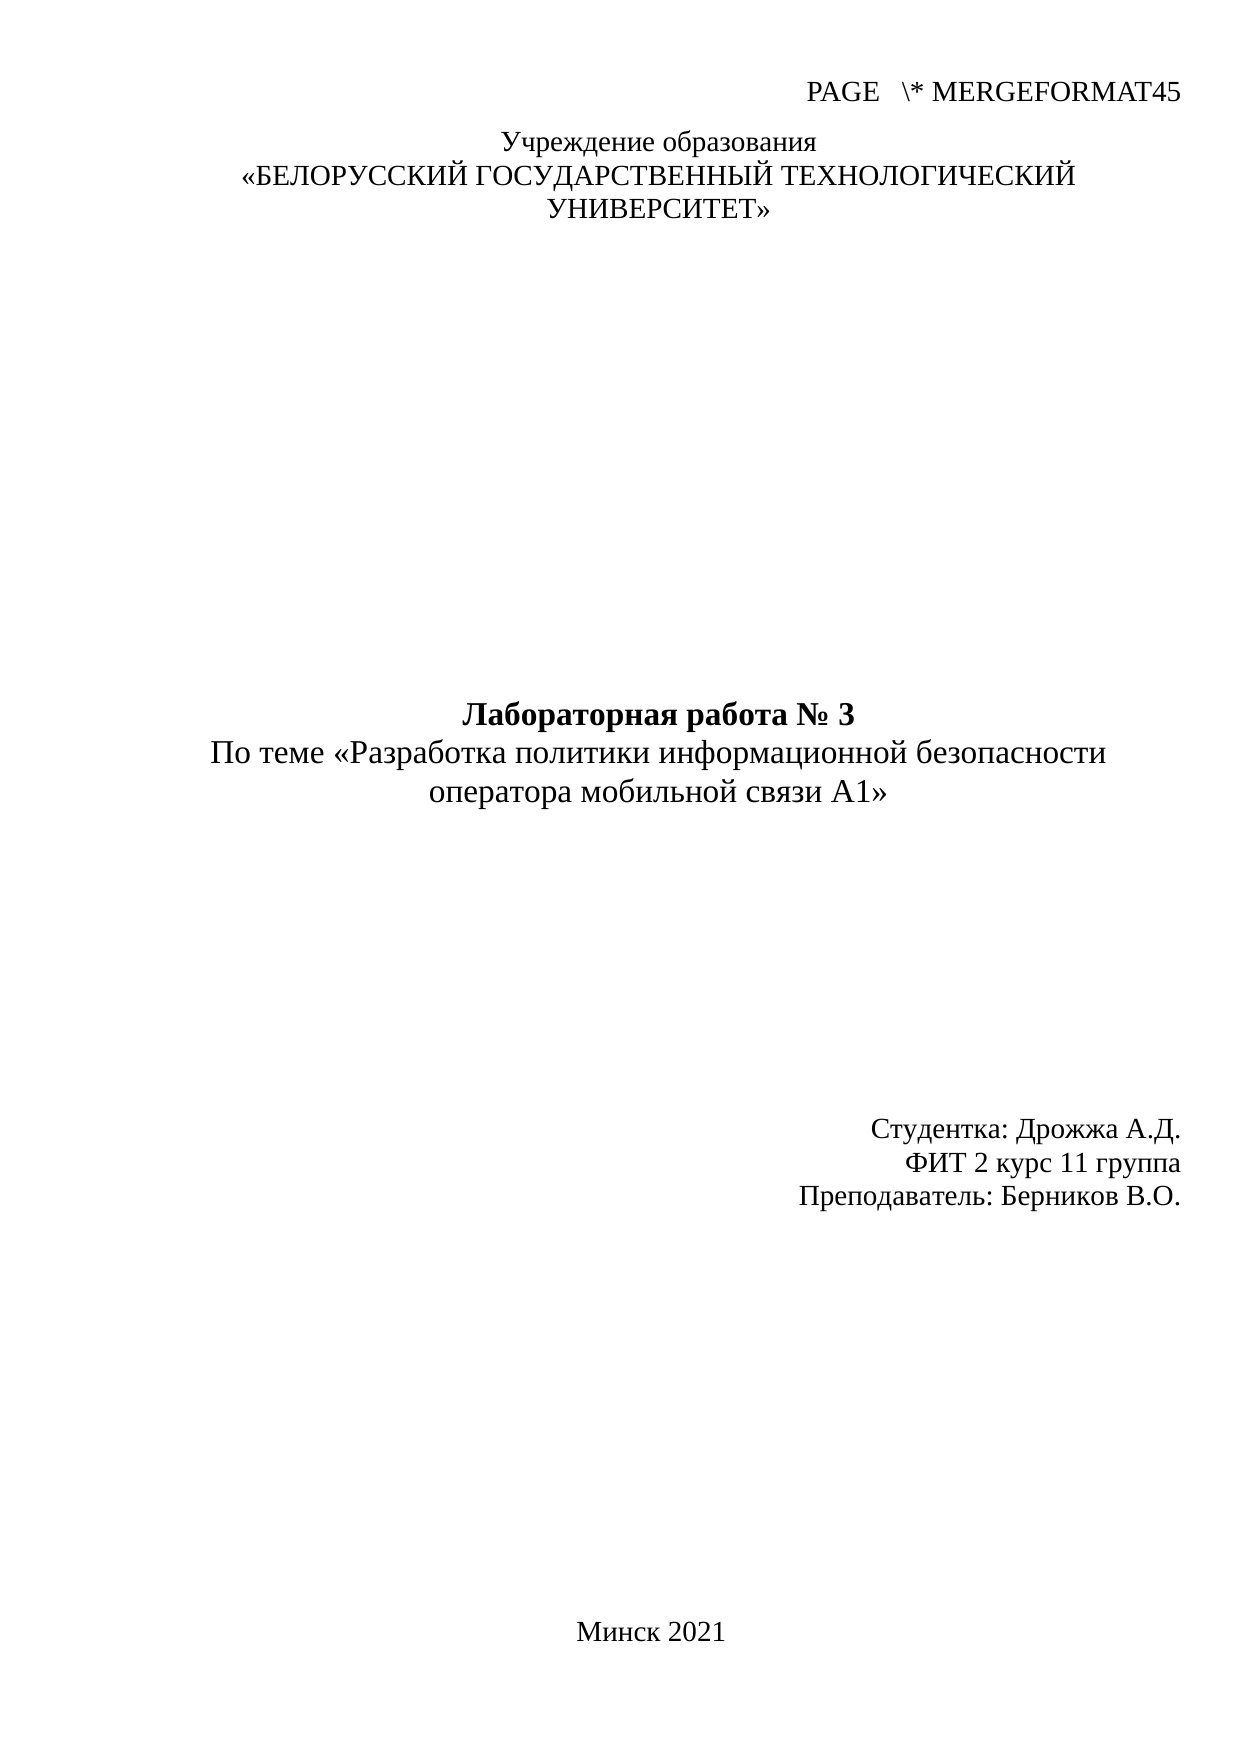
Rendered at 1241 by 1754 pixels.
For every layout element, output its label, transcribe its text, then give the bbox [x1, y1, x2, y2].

text «БЕЛОРУССКИЙ ГОСУДАРСТВЕННЫЙ ТЕХНОЛОГИЧЕСКИЙ УНИВЕРСИТЕТ» [136, 158, 1181, 225]
text Учреждение образования [136, 124, 1181, 158]
text Лабораторная работа № 3 [136, 694, 1181, 733]
text По теме «Разработка политики информационной безопасности оператора мобильной связи А1» [136, 733, 1181, 809]
text Студентка: Дрожжа А.Д. [136, 1111, 1181, 1145]
text Минск 2021 [121, 1614, 1181, 1648]
text ФИТ 2 курс 11 группа [136, 1145, 1181, 1178]
text Преподаватель: Берников В.О. [136, 1178, 1181, 1212]
